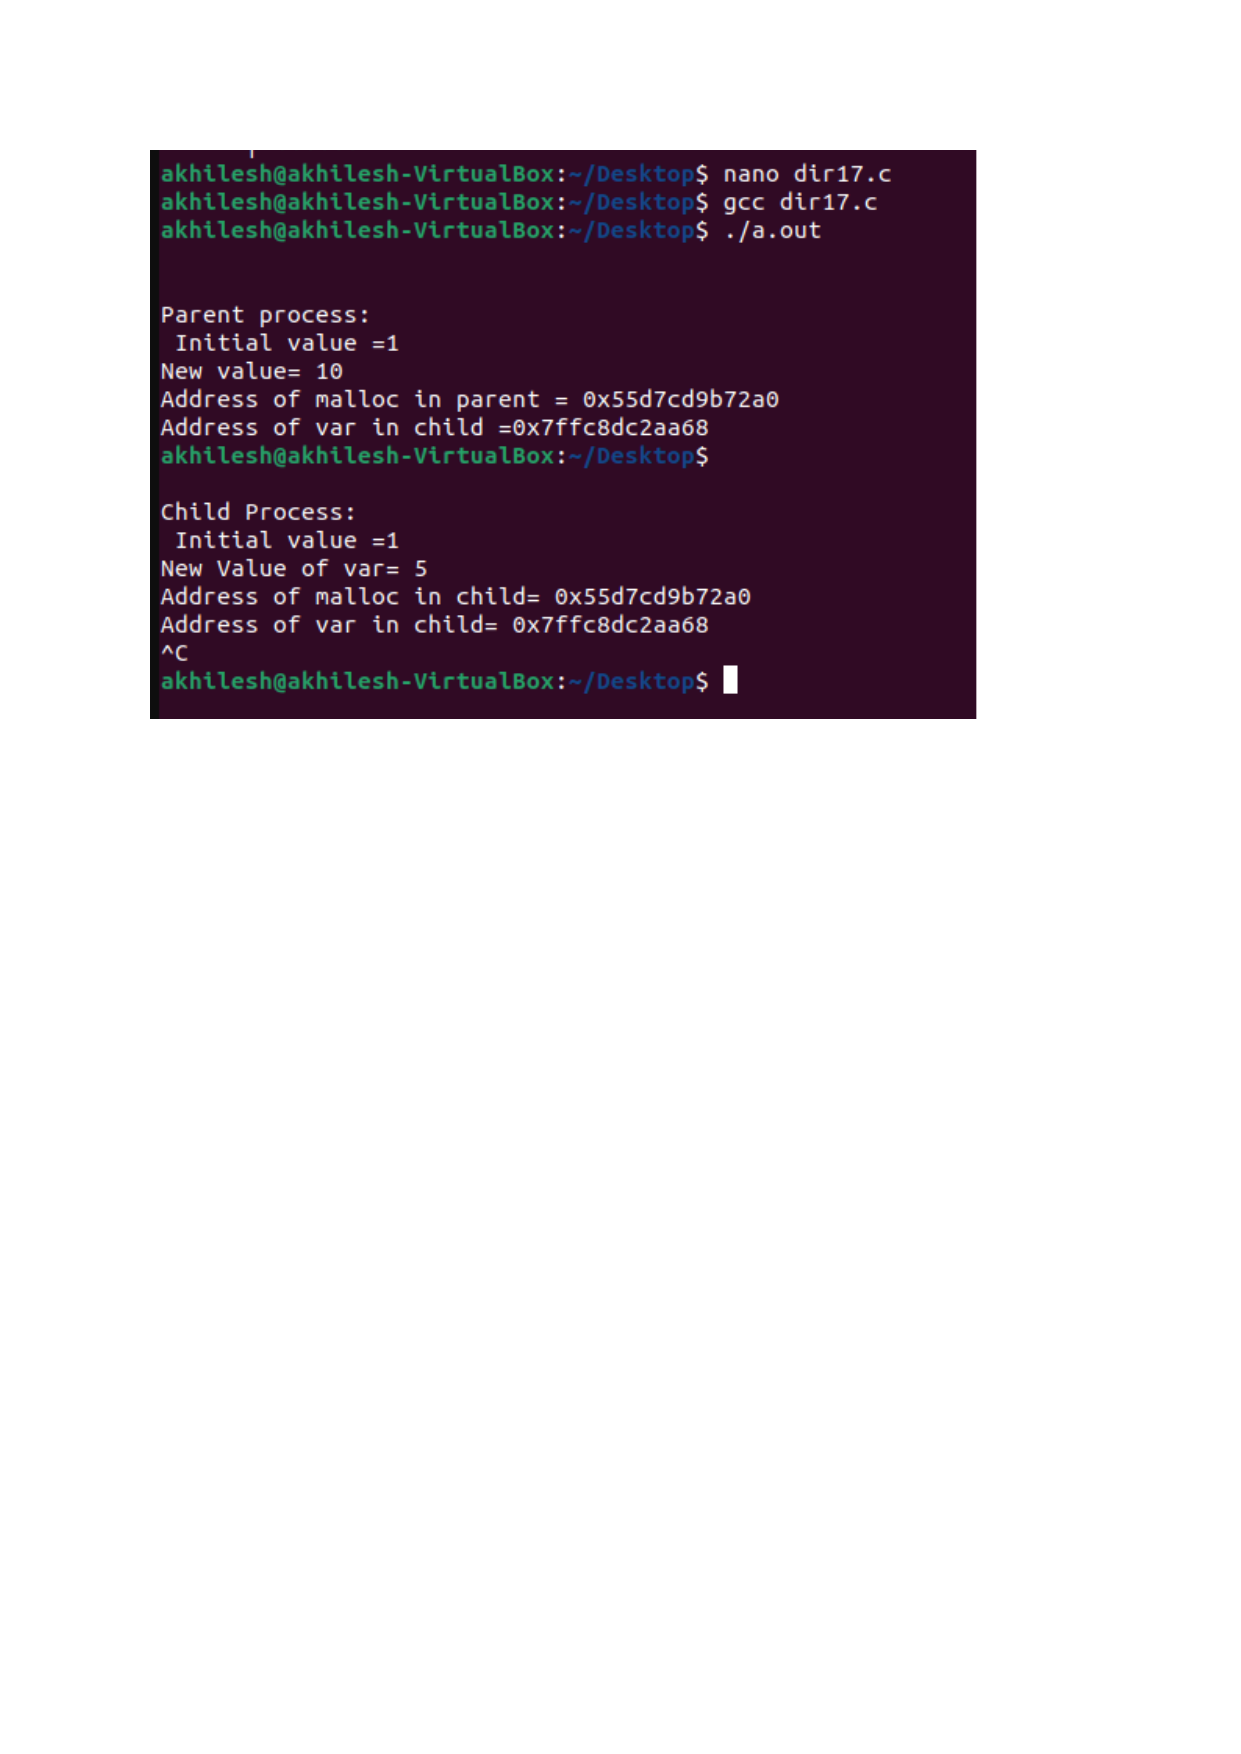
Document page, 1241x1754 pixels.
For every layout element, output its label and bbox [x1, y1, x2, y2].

picture [150, 150, 977, 719]
